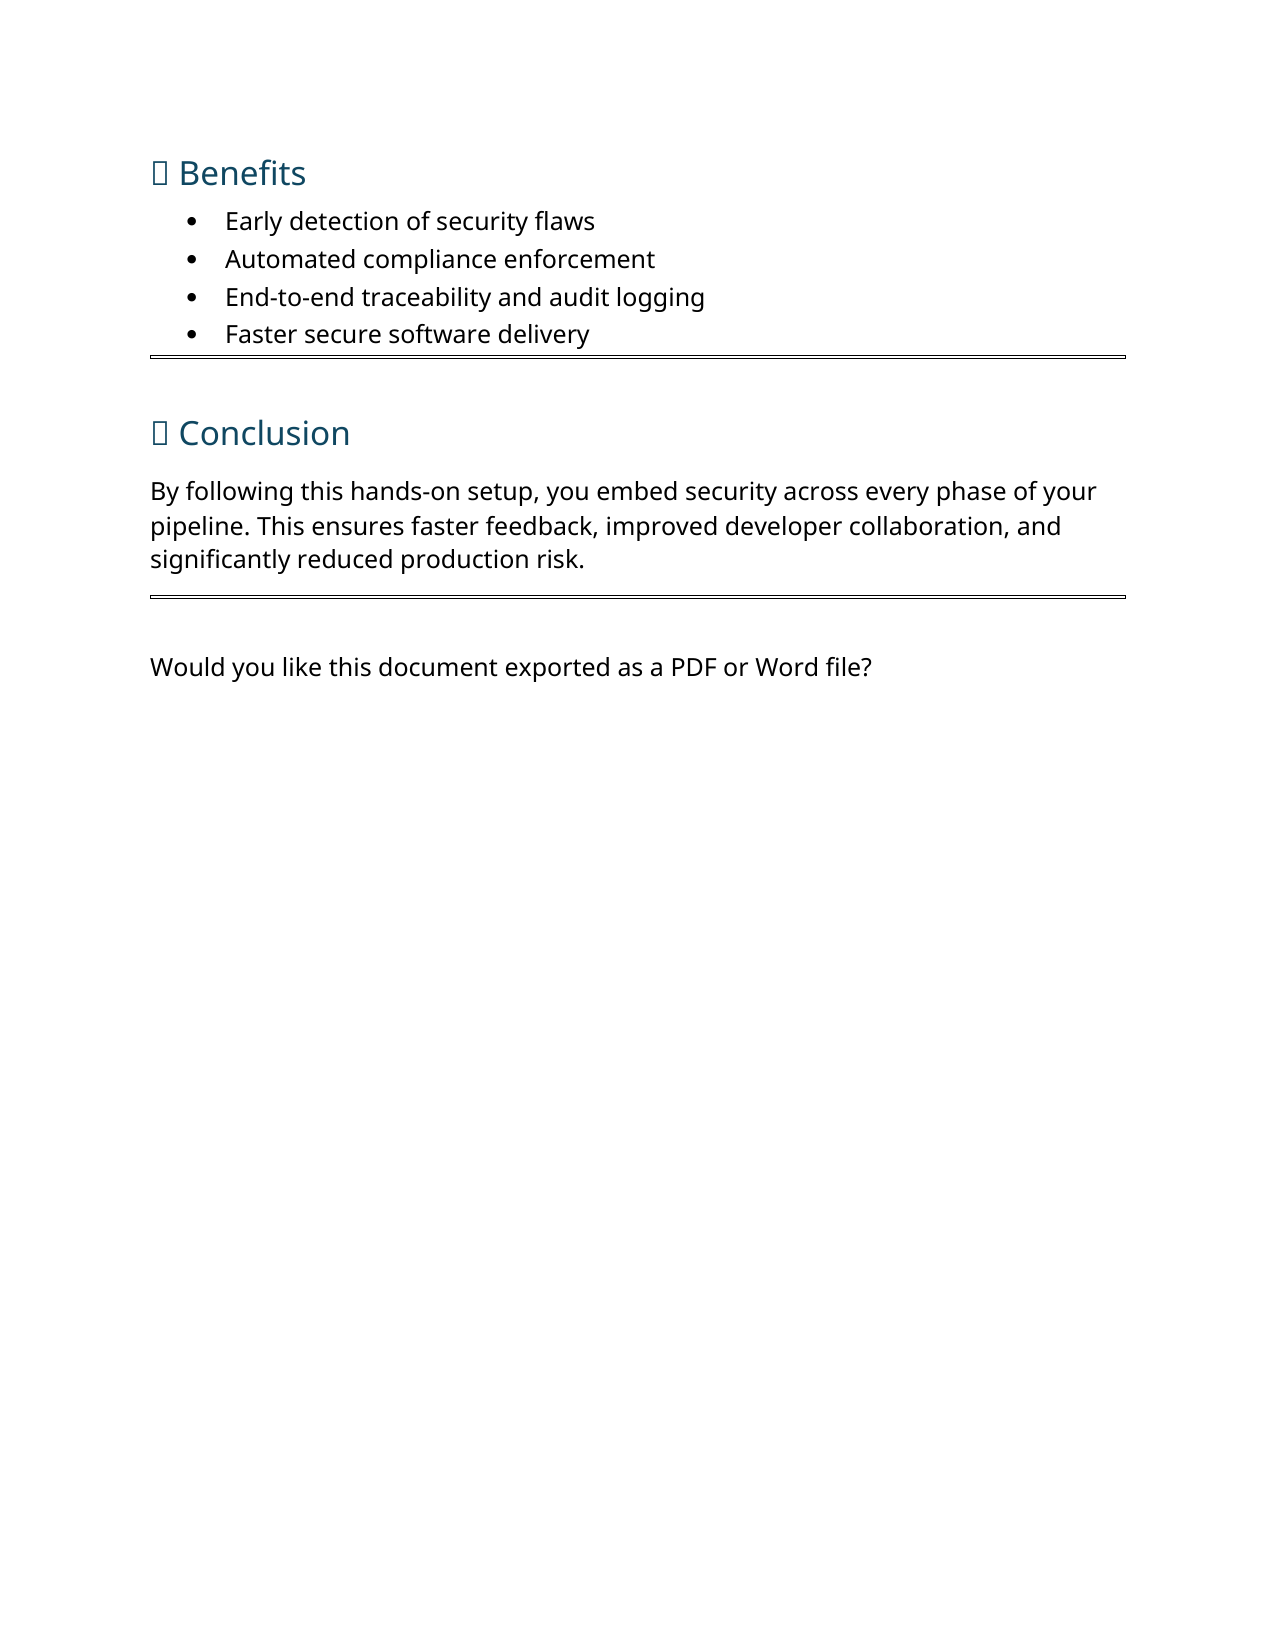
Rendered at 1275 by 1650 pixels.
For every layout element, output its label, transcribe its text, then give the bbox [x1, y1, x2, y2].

text Would you like this document exported as a PDF or Word file? [150, 650, 1125, 684]
list Faster secure software delivery [187, 317, 1125, 351]
subtitle 📜 Benefits [150, 150, 1125, 195]
list End-to-end traceability and audit logging [187, 279, 1125, 313]
text By following this hands-on setup, you embed security across every phase of your pipeline. This ensures faster feedback, improved developer collaboration, and significantly reduced production risk. [150, 474, 1125, 576]
list Automated compliance enforcement [187, 242, 1125, 276]
subtitle 🔚 Conclusion [150, 410, 1125, 455]
list Early detection of security flaws [187, 204, 1125, 238]
